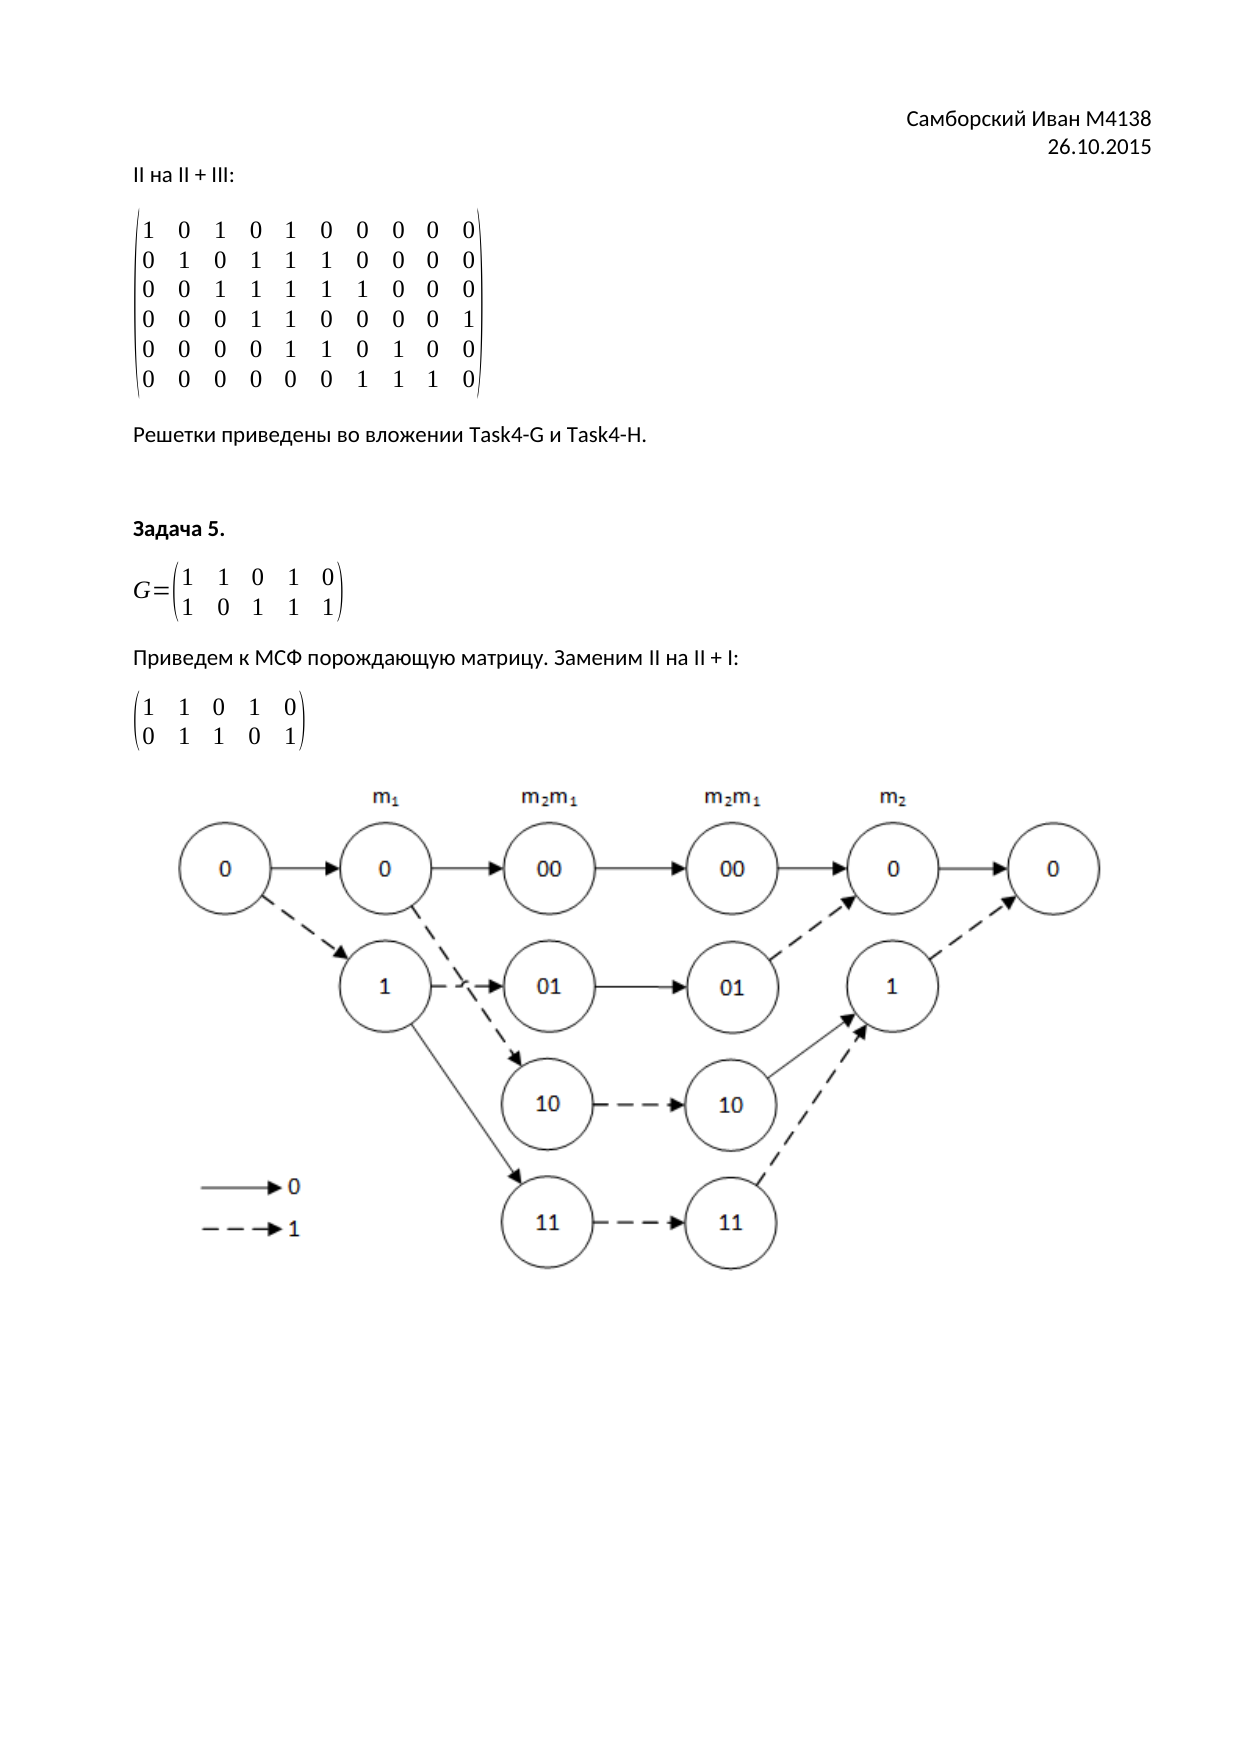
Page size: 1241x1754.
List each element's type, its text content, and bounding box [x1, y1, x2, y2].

text Задача 5. [133, 514, 1152, 542]
text Приведем к МСФ порождающую матрицу. Заменим II на II + I: [133, 643, 1152, 671]
picture [177, 772, 1102, 1271]
text Решетки приведены во вложении Task4-G и Task4-H. [133, 420, 1152, 448]
text II на II + III: [133, 160, 1152, 188]
